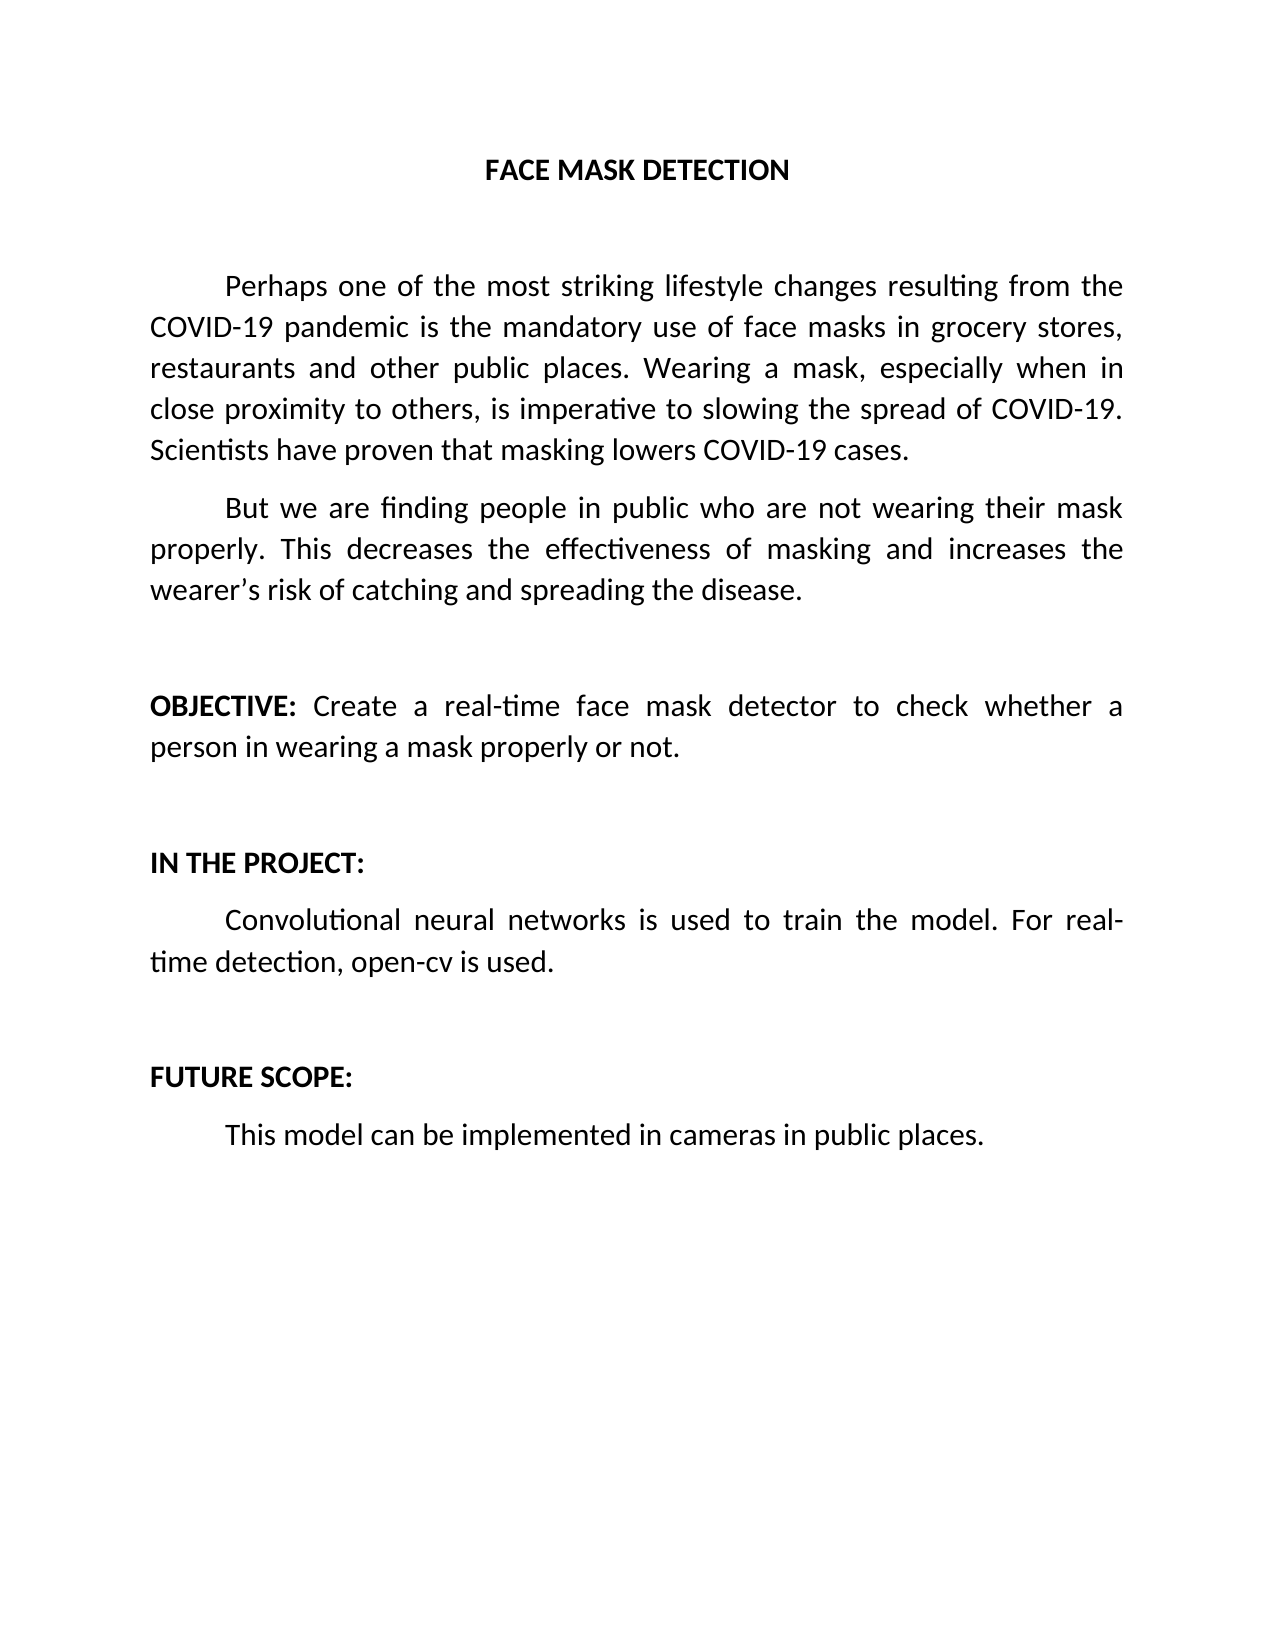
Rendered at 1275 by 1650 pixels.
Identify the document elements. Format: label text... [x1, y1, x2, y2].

text FUTURE SCOPE: [150, 1057, 1125, 1095]
text But we are finding people in public who are not wearing their mask properly. This decreases the effectiveness of masking and increases the wearer’s risk of catching and spreading the disease. [150, 488, 1125, 608]
text OBJECTIVE: Create a real-time face mask detector to check whether a person in wearing a mask properly or not. [150, 686, 1125, 765]
text FACE MASK DETECTION [150, 150, 1125, 188]
text Perhaps one of the most striking lifestyle changes resulting from the COVID-19 pandemic is the mandatory use of face masks in grocery stores, restaurants and other public places. Wearing a mask, especially when in close proximity to others, is imperative to slowing the spread of COVID-19. Scientists have proven that masking lowers COVID-19 cases. [150, 266, 1125, 468]
text IN THE PROJECT: [150, 843, 1125, 881]
text Convolutional neural networks is used to train the model. For real-time detection, open-cv is used. [150, 901, 1125, 980]
text This model can be implemented in cameras in public places. [150, 1115, 1125, 1153]
